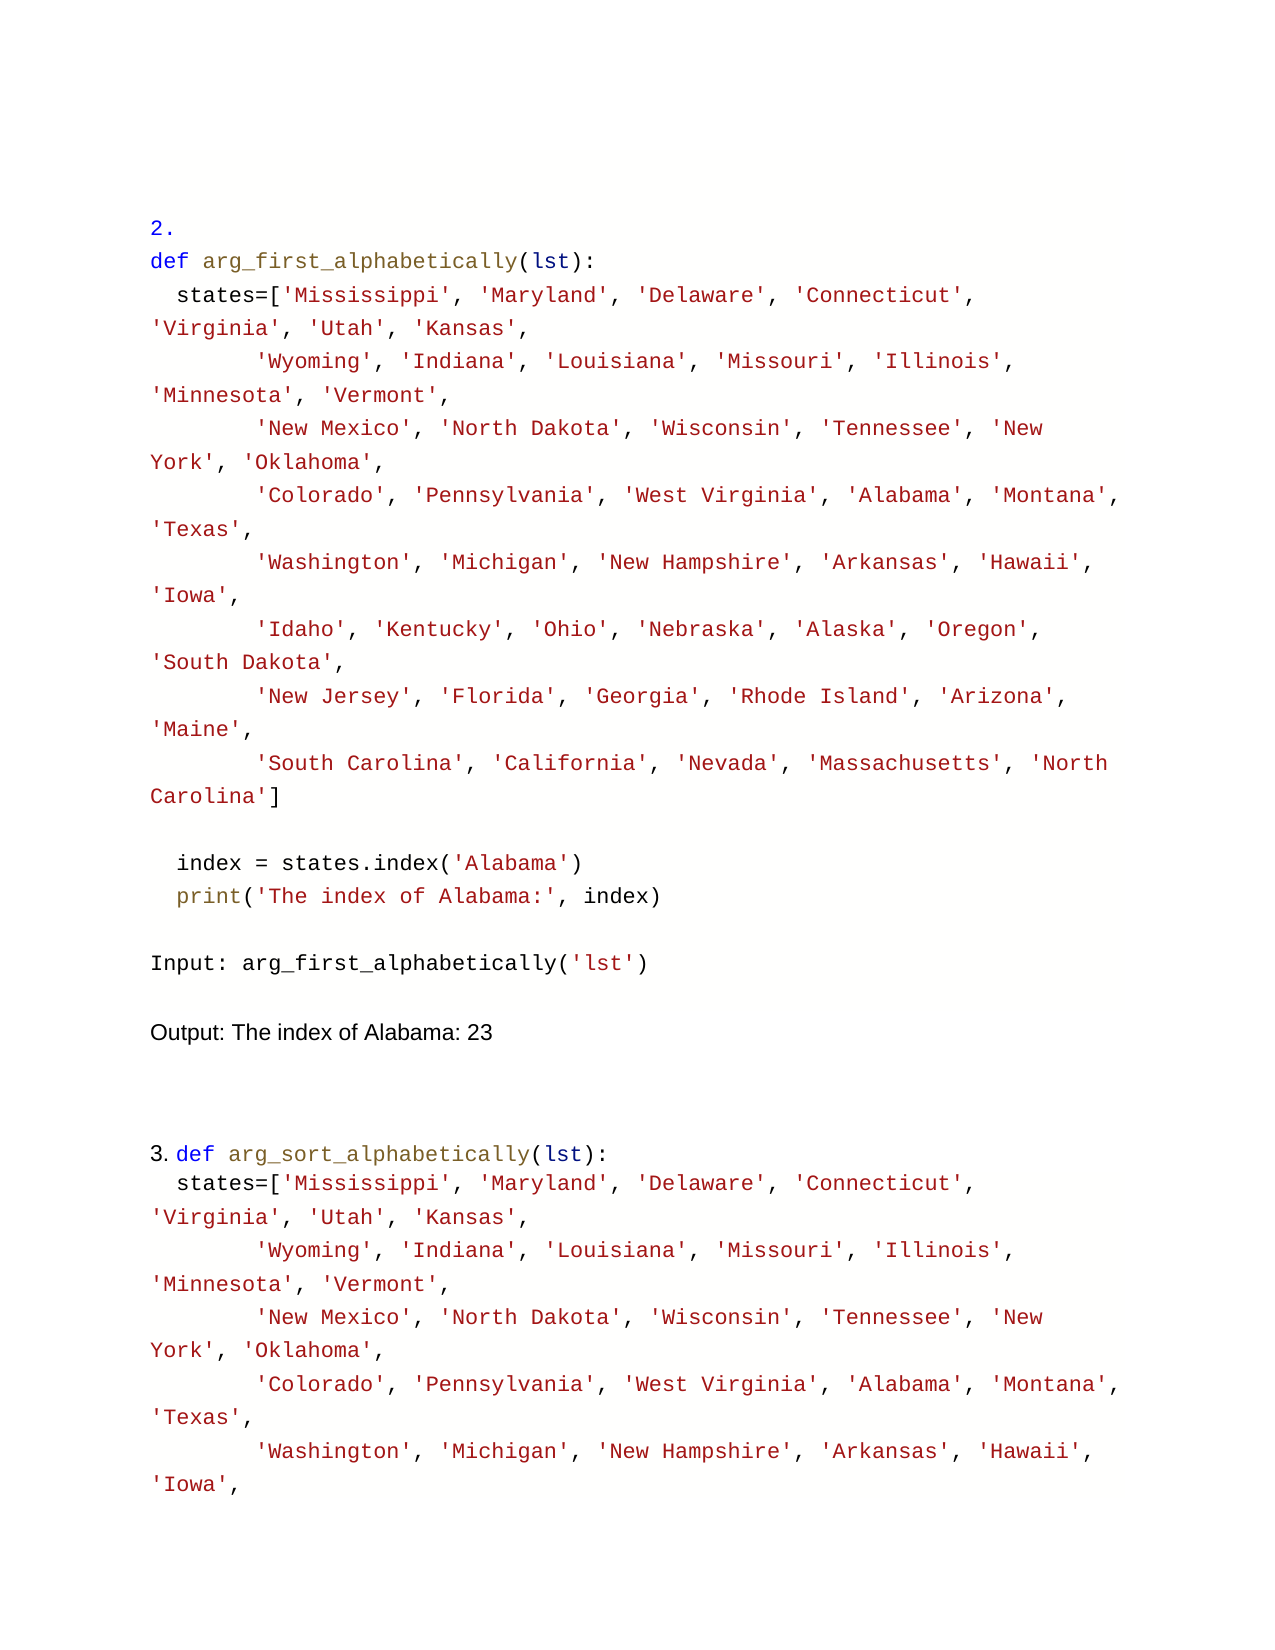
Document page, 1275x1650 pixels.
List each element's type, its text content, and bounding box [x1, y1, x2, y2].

text 'Washington', 'Michigan', 'New Hampshire', 'Arkansas', 'Hawaii', 'Iowa', [150, 551, 1125, 609]
text 'Idaho', 'Kentucky', 'Ohio', 'Nebraska', 'Alaska', 'Oregon', 'South Dakota', [150, 618, 1125, 676]
text 'South Carolina', 'California', 'Nevada', 'Massachusetts', 'North Carolina'] [150, 752, 1125, 810]
text 'Colorado', 'Pennsylvania', 'West Virginia', 'Alabama', 'Montana', 'Texas', [150, 1373, 1125, 1431]
text states=['Mississippi', 'Maryland', 'Delaware', 'Connecticut', 'Virginia', 'Utah', 'Kansas', [150, 284, 1125, 342]
text 'Wyoming', 'Indiana', 'Louisiana', 'Missouri', 'Illinois', 'Minnesota', 'Vermont', [150, 351, 1125, 409]
text def arg_first_alphabetically(lst): [150, 250, 1125, 275]
text 'New Mexico', 'North Dakota', 'Wisconsin', 'Tennessee', 'New York', 'Oklahoma', [150, 417, 1125, 476]
text index = states.index('Alabama') [150, 852, 1125, 877]
text states=['Mississippi', 'Maryland', 'Delaware', 'Connecticut', 'Virginia', 'Utah', 'Kansas', [150, 1172, 1125, 1231]
text 'Wyoming', 'Indiana', 'Louisiana', 'Missouri', 'Illinois', 'Minnesota', 'Vermont', [150, 1239, 1125, 1297]
text 'New Jersey', 'Florida', 'Georgia', 'Rhode Island', 'Arizona', 'Maine', [150, 685, 1125, 743]
text print('The index of Alabama:', index) [150, 886, 1125, 910]
text Output: The index of Alabama: 23 [150, 1019, 1125, 1046]
text 'Washington', 'Michigan', 'New Hampshire', 'Arkansas', 'Hawaii', 'Iowa', [150, 1440, 1125, 1498]
text 'New Mexico', 'North Dakota', 'Wisconsin', 'Tennessee', 'New York', 'Oklahoma', [150, 1306, 1125, 1364]
text Input: arg_first_alphabetically('lst') [150, 952, 1125, 977]
text 'Colorado', 'Pennsylvania', 'West Virginia', 'Alabama', 'Montana', 'Texas', [150, 484, 1125, 543]
text 3. def arg_sort_alphabetically(lst): [150, 1140, 1125, 1168]
text 2. [150, 217, 1125, 242]
